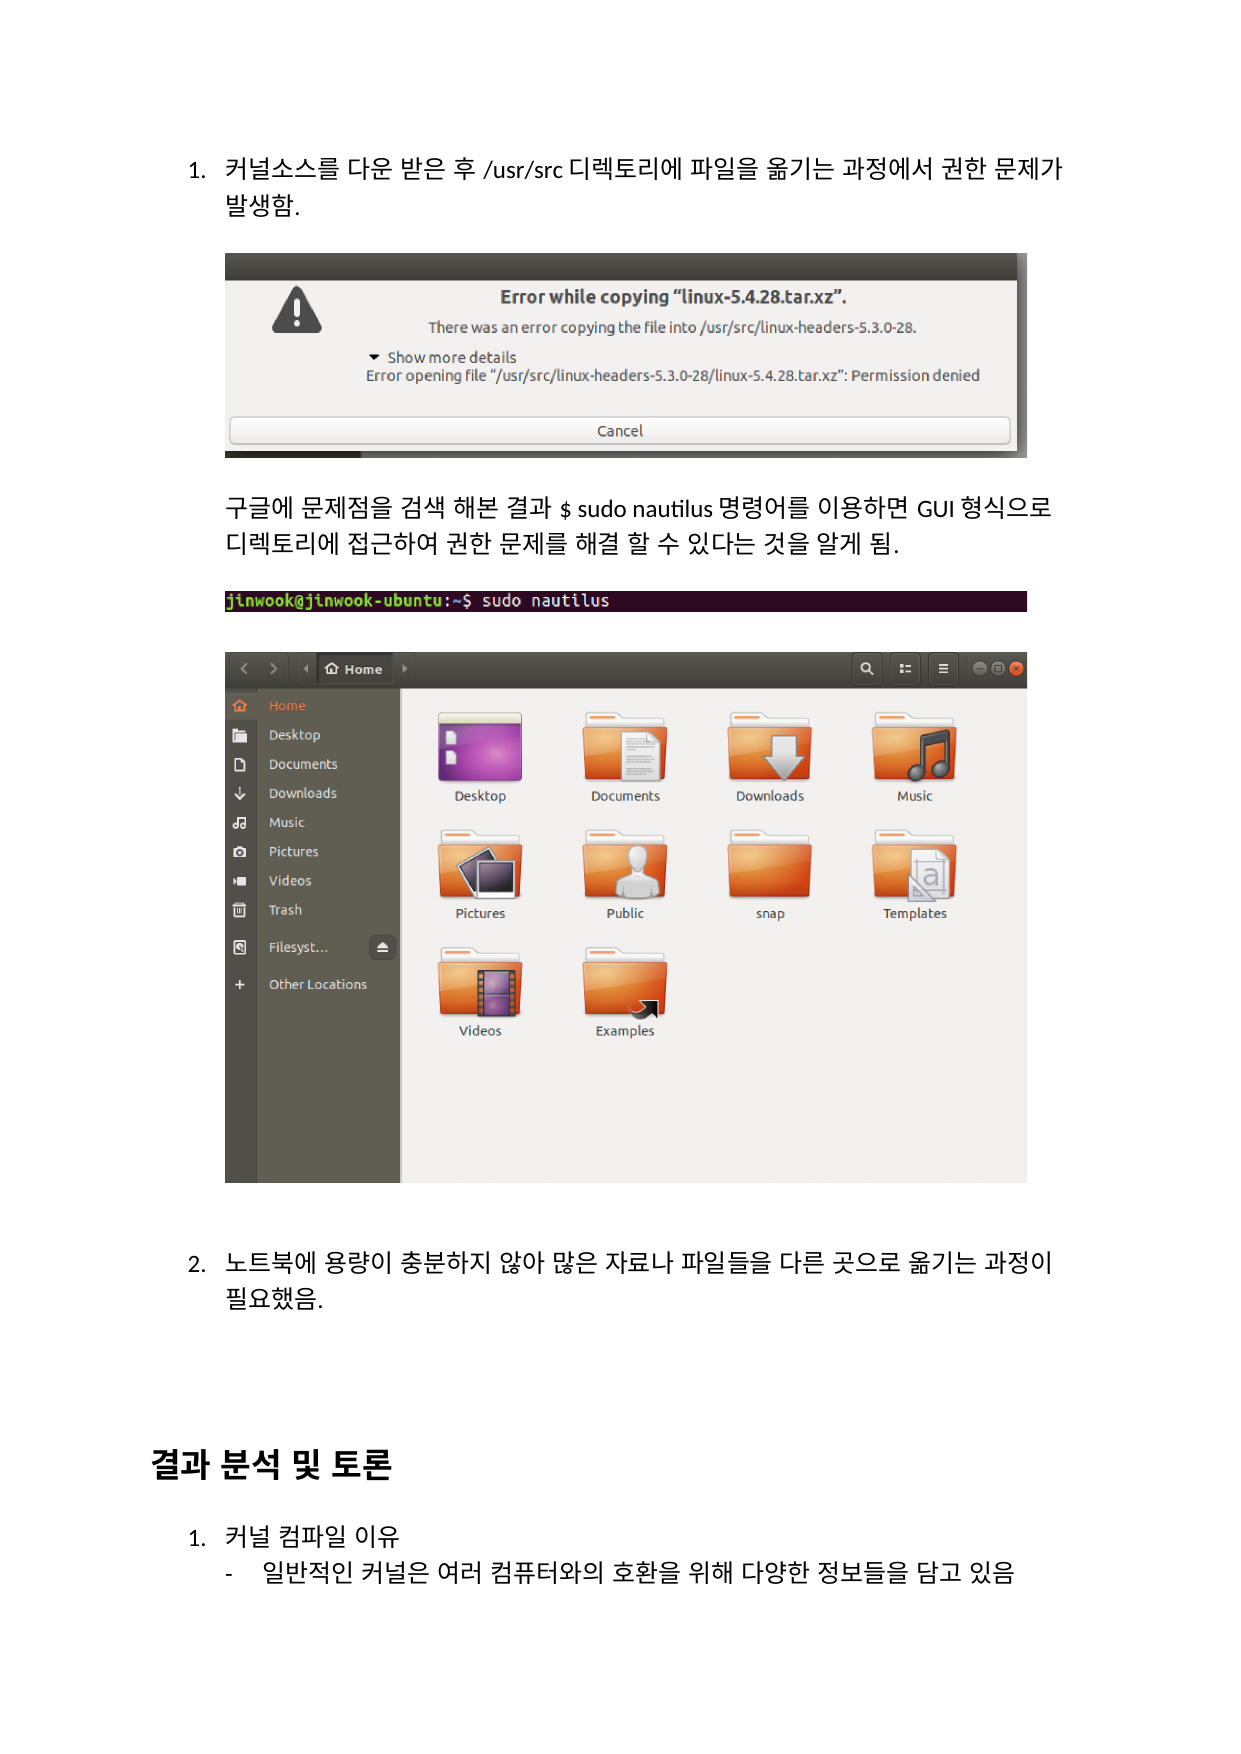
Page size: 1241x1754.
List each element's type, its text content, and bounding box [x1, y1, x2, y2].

text 결과 분석 및 토론 [150, 1438, 1090, 1487]
list 커널 컴파일 이유 [187, 1517, 1090, 1553]
text 구글에 문제점을 검색 해본 결과 $ sudo nautilus 명령어를 이용하면 GUI 형식으로 디렉토리에 접근하여 권한 문제를 해결 할 수 있다는 것을 알게 됨. [225, 488, 1090, 561]
picture [225, 652, 1028, 1183]
picture [225, 591, 1028, 612]
picture [225, 253, 1028, 458]
list 노트북에 용량이 충분하지 않아 많은 자료나 파일들을 다른 곳으로 옮기는 과정이 필요했음. [187, 1244, 1090, 1316]
list 커널소스를 다운 받은 후 /usr/src 디렉토리에 파일을 옮기는 과정에서 권한 문제가 발생함. [187, 150, 1090, 222]
list 일반적인 커널은 여러 컴퓨터와의 호환을 위해 다양한 정보들을 담고 있음 [225, 1553, 1090, 1589]
